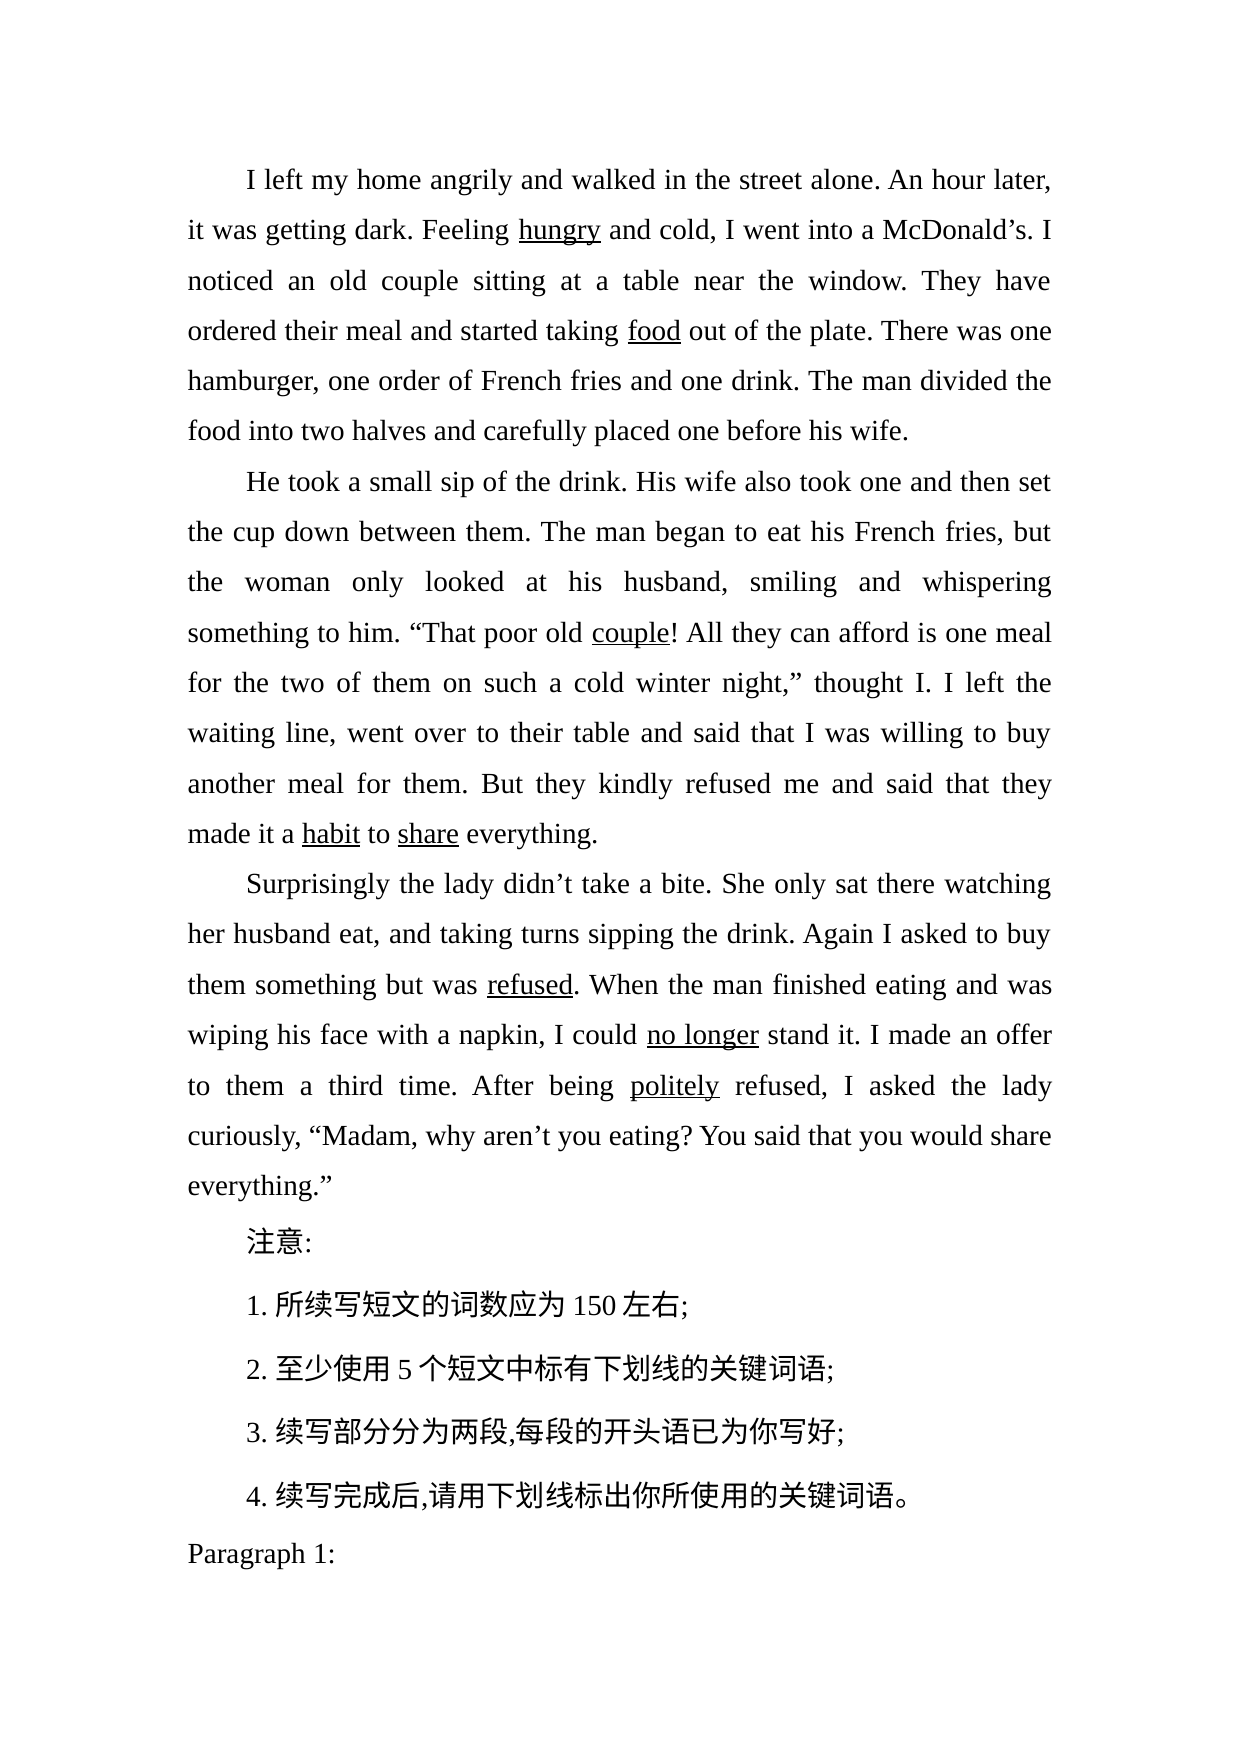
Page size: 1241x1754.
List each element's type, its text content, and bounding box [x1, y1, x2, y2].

text He took a small sip of the drink. His wife also took one and then set the cup down between them. The man began to eat his French fries, but the woman only looked at his husband, smiling and whispering something to him. “That poor old couple! All they can afford is one meal for the two of them on such a cold winter night,” thought I. I left the waiting line, went over to their table and said that I was willing to buy another meal for them. But they kindly refused me and said that they made it a habit to share everything. [187, 464, 1053, 849]
text Surprisingly the lady didn’t take a bite. She only sat there watching her husband eat, and taking turns sipping the drink. Again I asked to buy them something but was refused. When the man finished eating and was wiping his face with a napkin, I could no longer stand it. I made an offer to them a third time. After being politely refused, I asked the lady curiously, “Madam, why aren’t you eating? You said that you would share everything.” [187, 866, 1053, 1202]
text 3. 续写部分分为两段,每段的开头语已为你写好; [187, 1409, 1053, 1451]
text 4. 续写完成后,请用下划线标出你所使用的关键词语。 [187, 1472, 1053, 1514]
text I left my home angrily and walked in the street alone. An hour later, it was getting dark. Feeling hungry and cold, I went into a McDonald’s. I noticed an old couple sitting at a table near the window. They have ordered their meal and started taking food out of the plate. There was one hamburger, one order of French fries and one drink. The man divided the food into two halves and carefully placed one before his wife. [187, 162, 1053, 447]
text 2. 至少使用5个短文中标有下划线的关键词语; [187, 1345, 1053, 1388]
text Paragraph 1: [187, 1536, 1053, 1569]
text 1. 所续写短文的词数应为150左右; [187, 1282, 1053, 1324]
text 注意: [187, 1218, 1053, 1261]
